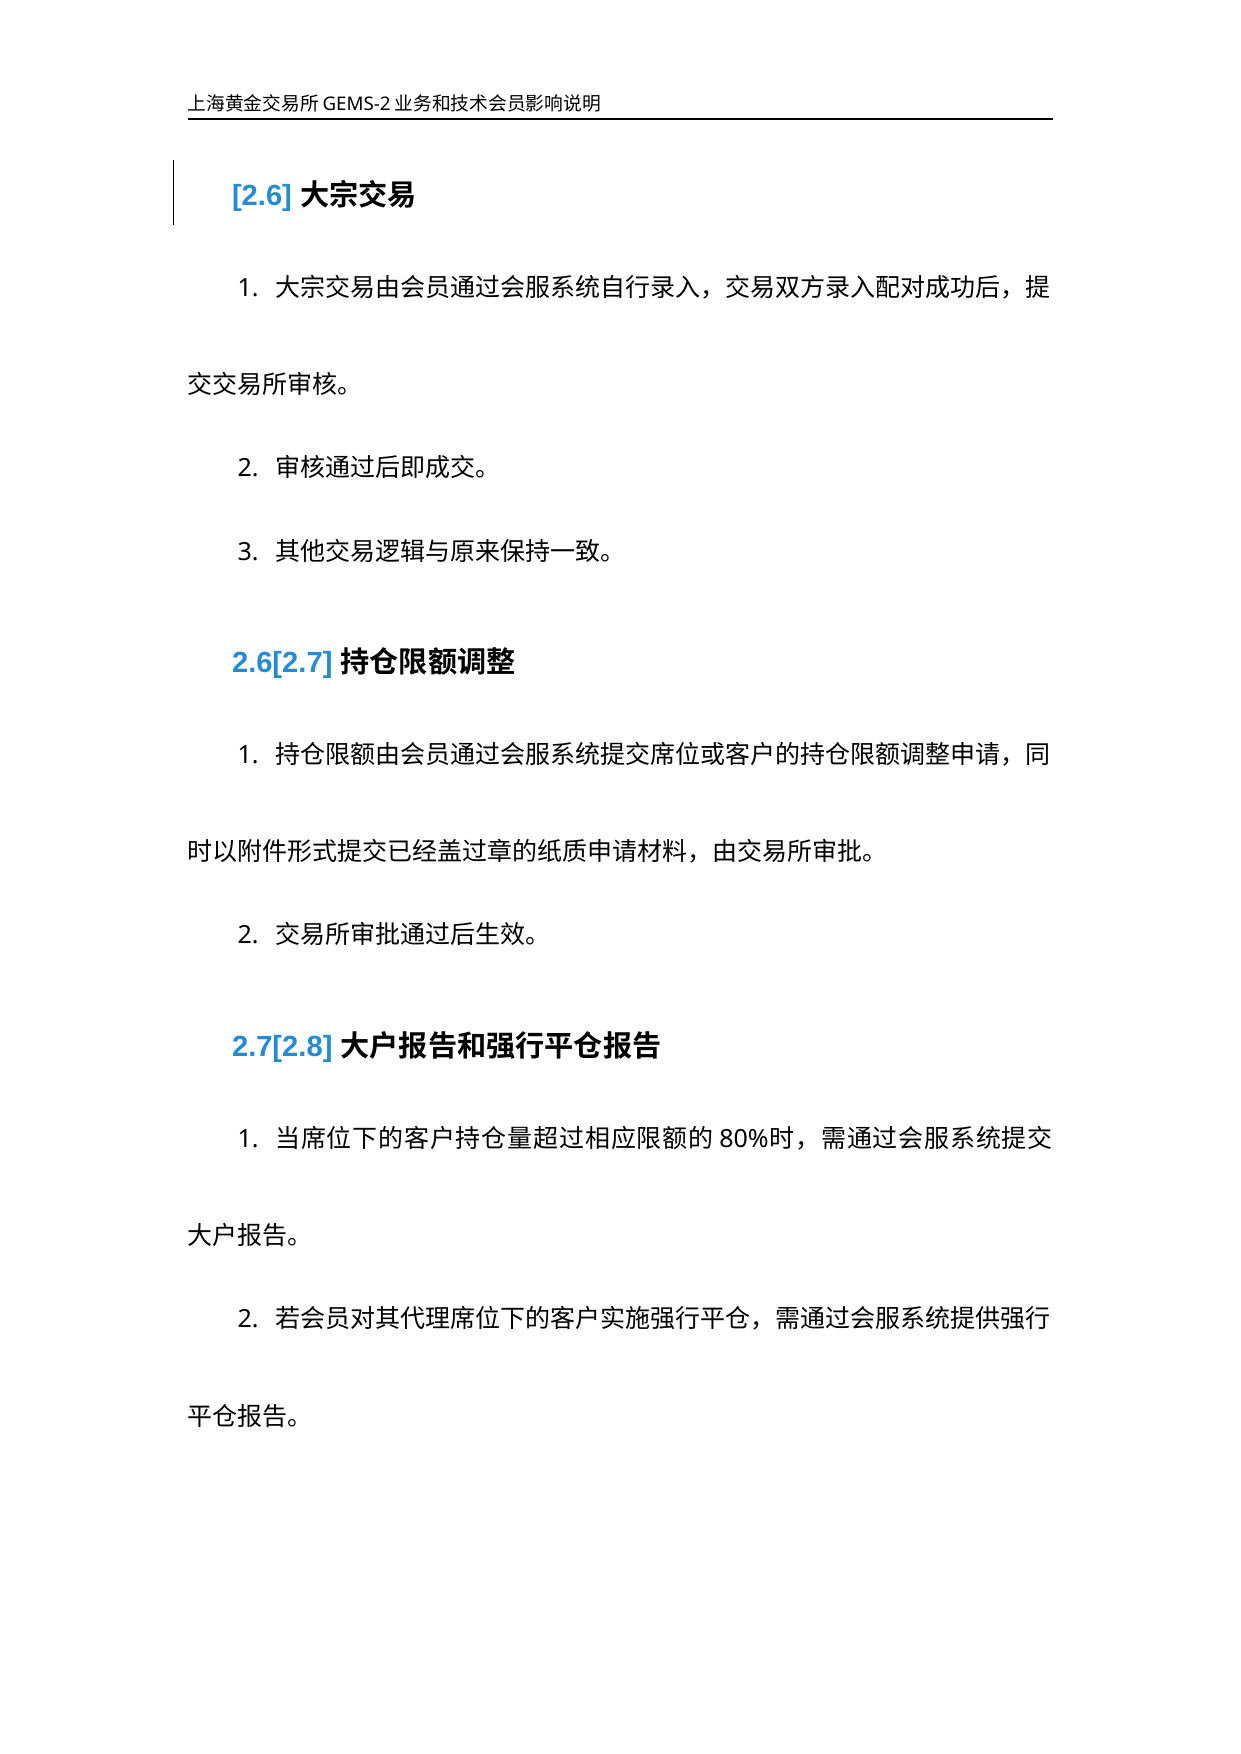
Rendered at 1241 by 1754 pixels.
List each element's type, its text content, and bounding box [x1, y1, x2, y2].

list 交易所审批通过后生效。 [187, 901, 1053, 966]
list 若会员对其代理席位下的客户实施强行平仓，需通过会服系统提供强行平仓报告。 [187, 1284, 1053, 1447]
list 持仓限额由会员通过会服系统提交席位或客户的持仓限额调整申请，同时以附件形式提交已经盖过章的纸质申请材料，由交易所审批。 [187, 720, 1053, 882]
subtitle 大宗交易 [232, 160, 1053, 225]
list 审核通过后即成交。 [187, 433, 1053, 498]
list 当席位下的客户持仓量超过相应限额的80%时，需通过会服系统提交大户报告。 [187, 1104, 1053, 1266]
list 其他交易逻辑与原来保持一致。 [187, 517, 1053, 582]
subtitle 大户报告和强行平仓报告 [232, 1011, 1053, 1076]
subtitle 持仓限额调整 [232, 627, 1053, 692]
list 大宗交易由会员通过会服系统自行录入，交易双方录入配对成功后，提交交易所审核。 [187, 253, 1053, 415]
